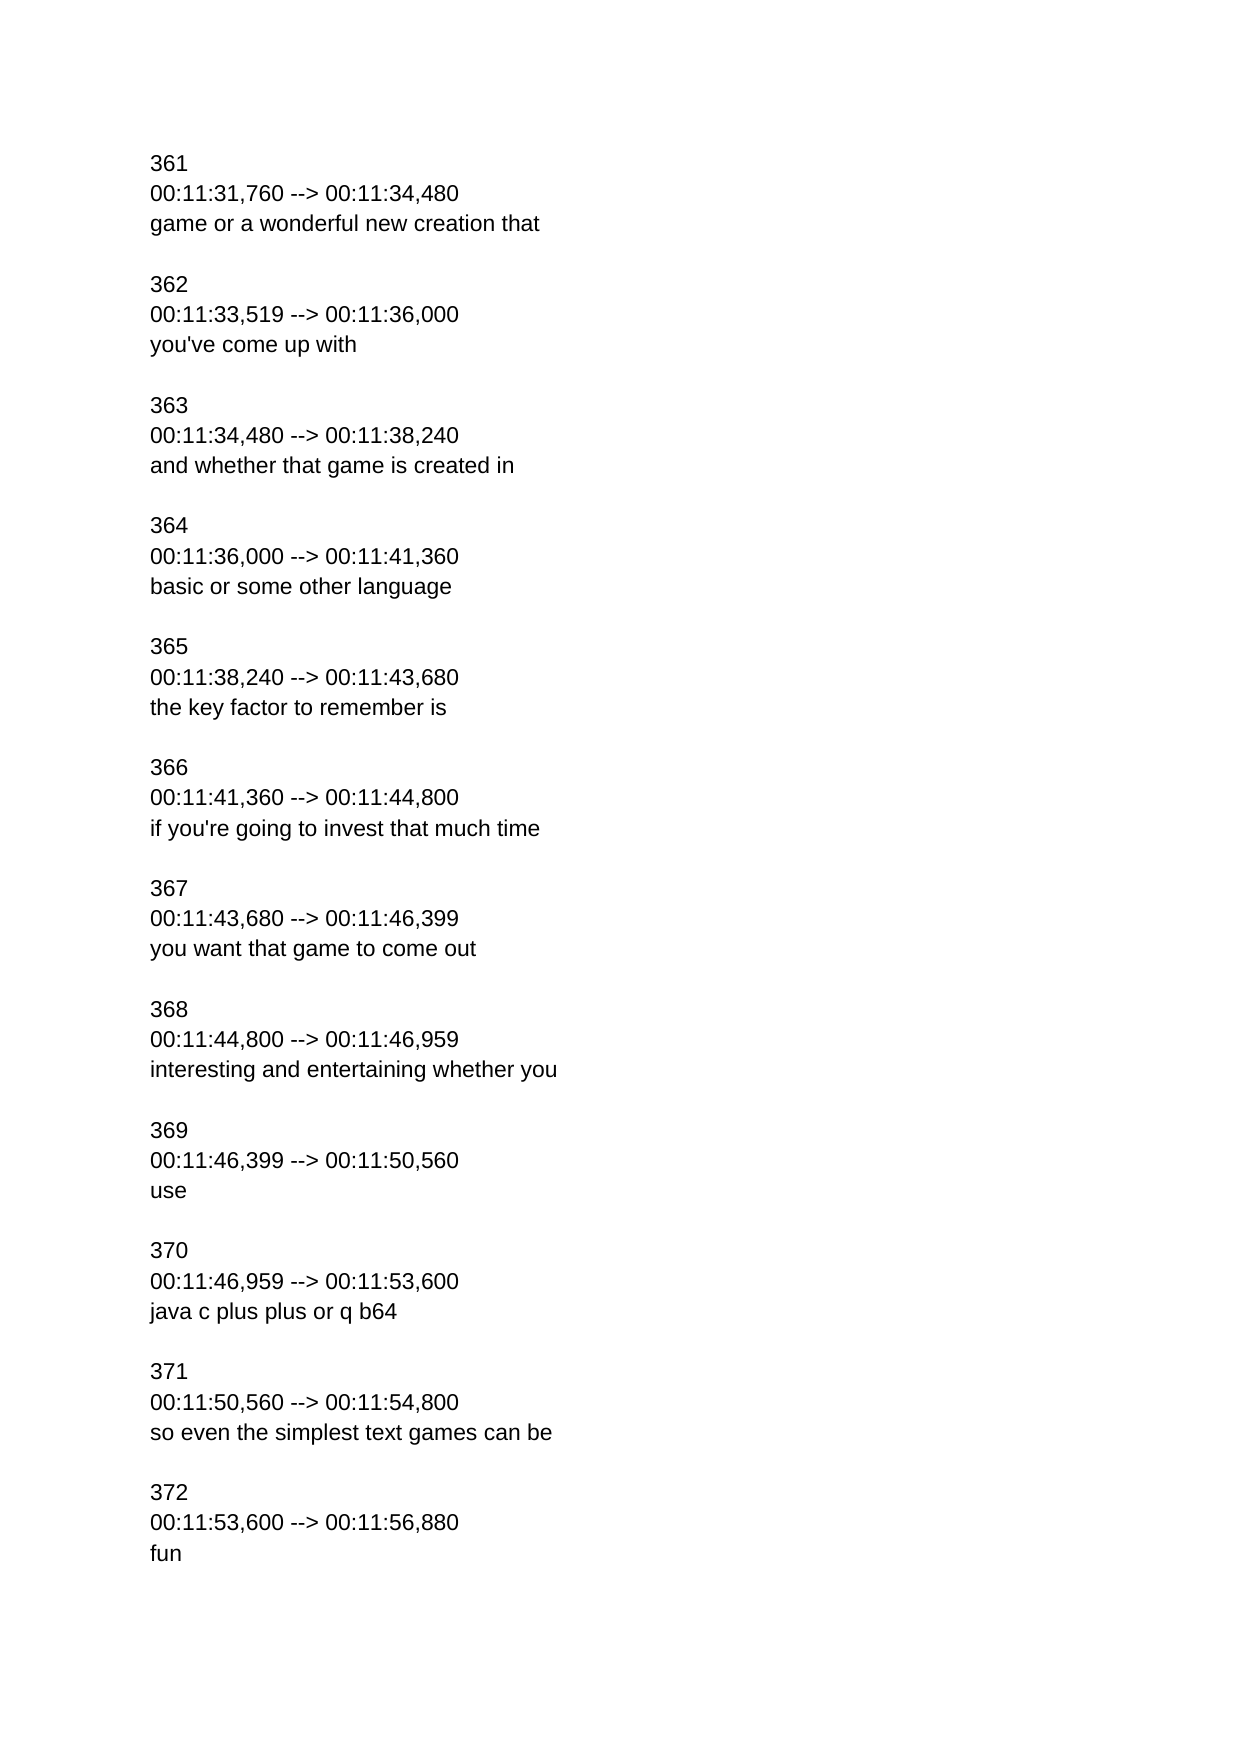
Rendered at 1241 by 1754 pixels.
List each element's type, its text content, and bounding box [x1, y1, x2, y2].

text so even the simplest text games can be [150, 1419, 1090, 1445]
text you want that game to come out [150, 935, 1090, 962]
text 368 [150, 996, 1090, 1022]
text the key factor to remember is [150, 694, 1090, 720]
text java c plus plus or q b64 [150, 1298, 1090, 1324]
text 366 [150, 754, 1090, 781]
text 00:11:33,519 --> 00:11:36,000 [150, 301, 1090, 327]
text 00:11:31,760 --> 00:11:34,480 [150, 180, 1090, 207]
text interesting and entertaining whether you [150, 1056, 1090, 1083]
text 00:11:34,480 --> 00:11:38,240 [150, 422, 1090, 448]
text basic or some other language [150, 573, 1090, 599]
text 00:11:44,800 --> 00:11:46,959 [150, 1026, 1090, 1052]
text if you're going to invest that much time [150, 814, 1090, 841]
text 362 [150, 271, 1090, 297]
text and whether that game is created in [150, 452, 1090, 478]
text 365 [150, 633, 1090, 660]
text use [150, 1177, 1090, 1203]
text 00:11:36,000 --> 00:11:41,360 [150, 543, 1090, 569]
text 367 [150, 875, 1090, 901]
text 364 [150, 512, 1090, 539]
text you've come up with [150, 331, 1090, 358]
text 00:11:53,600 --> 00:11:56,880 [150, 1509, 1090, 1536]
text 00:11:41,360 --> 00:11:44,800 [150, 784, 1090, 811]
text 00:11:46,399 --> 00:11:50,560 [150, 1147, 1090, 1173]
text 363 [150, 392, 1090, 418]
text 371 [150, 1358, 1090, 1385]
text 00:11:46,959 --> 00:11:53,600 [150, 1268, 1090, 1294]
text 370 [150, 1237, 1090, 1264]
text game or a wonderful new creation that [150, 210, 1090, 237]
text 00:11:43,680 --> 00:11:46,399 [150, 905, 1090, 932]
text 361 [150, 150, 1090, 176]
text 00:11:50,560 --> 00:11:54,800 [150, 1388, 1090, 1415]
text fun [150, 1539, 1090, 1566]
text 00:11:38,240 --> 00:11:43,680 [150, 663, 1090, 690]
text 369 [150, 1117, 1090, 1143]
text 372 [150, 1479, 1090, 1506]
